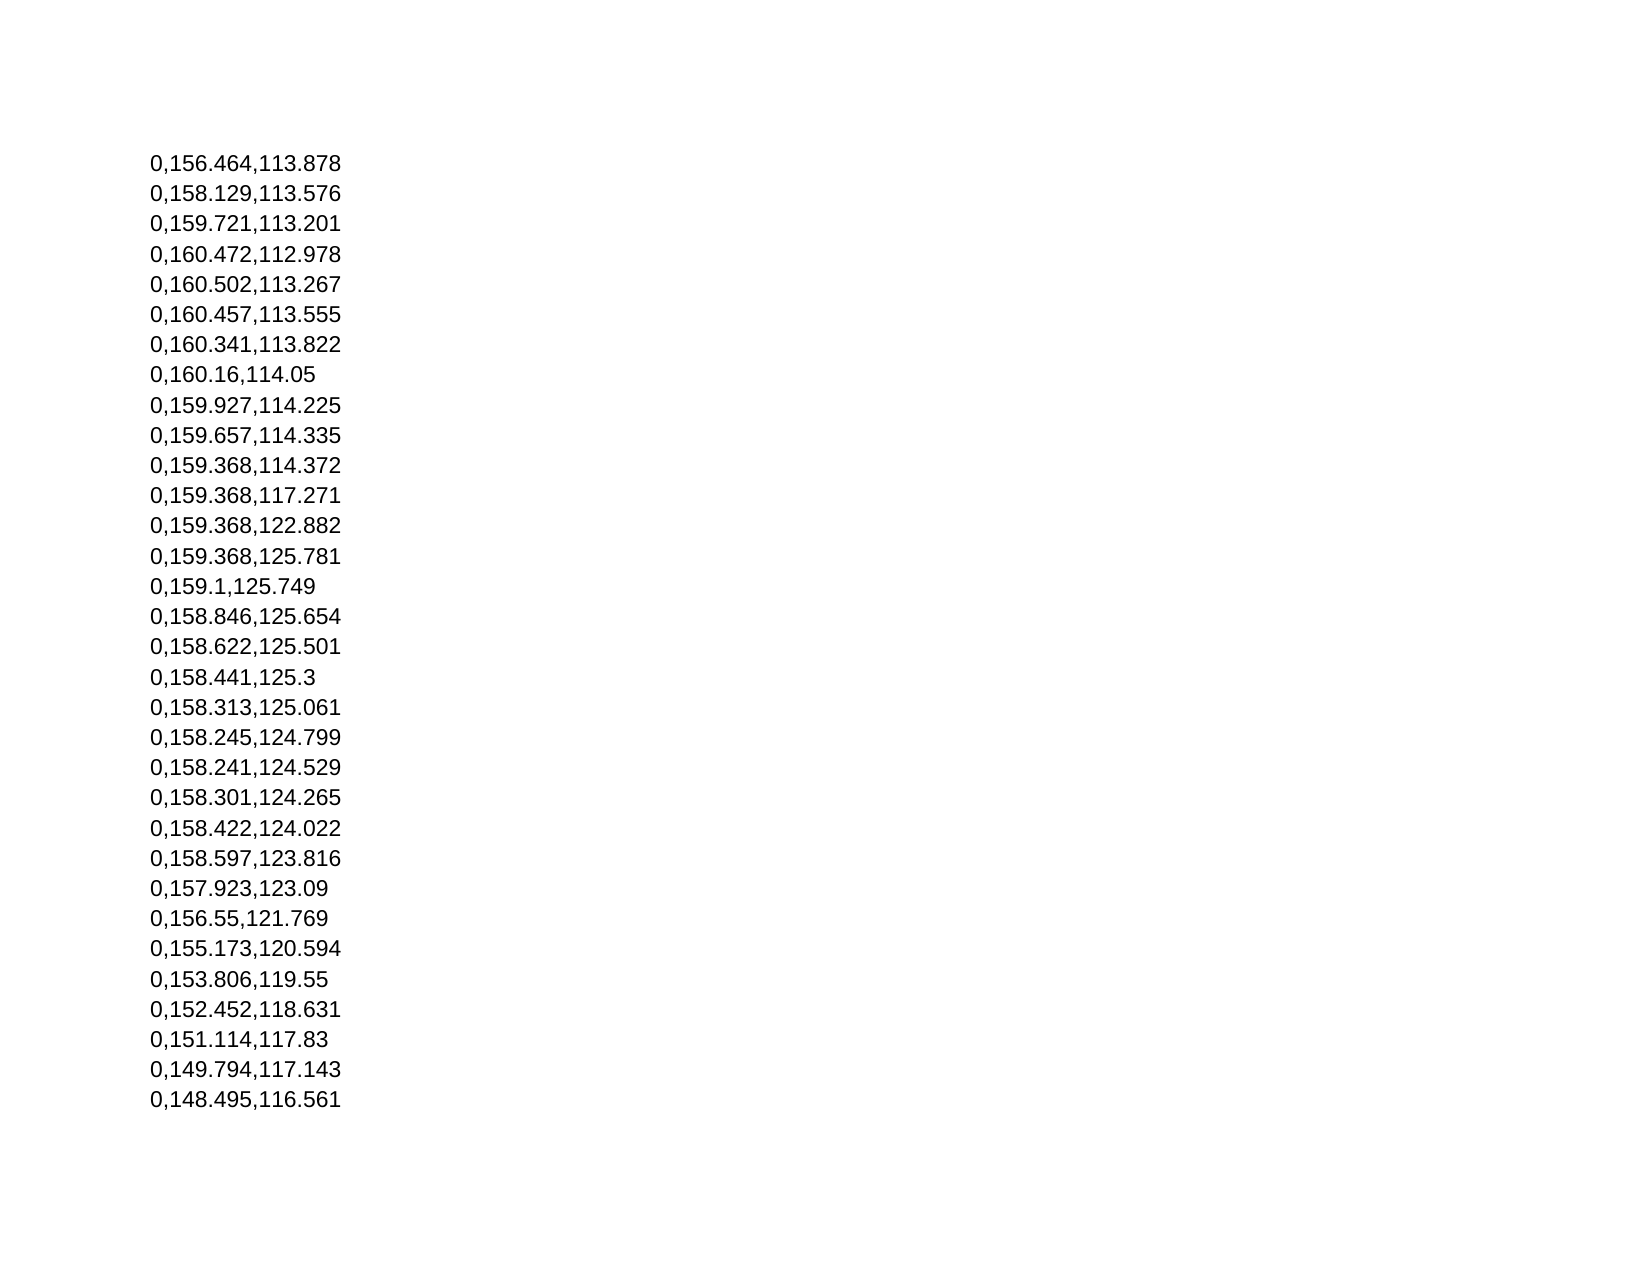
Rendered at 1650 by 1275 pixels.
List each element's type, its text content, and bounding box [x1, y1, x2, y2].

text 0,156.464,113.878 [150, 150, 1500, 176]
text 0,159.368,122.882 [150, 512, 1500, 539]
text 0,158.301,124.265 [150, 784, 1500, 811]
text 0,160.502,113.267 [150, 271, 1500, 297]
text 0,155.173,120.594 [150, 935, 1500, 962]
text 0,148.495,116.561 [150, 1086, 1500, 1113]
text 0,156.55,121.769 [150, 905, 1500, 932]
text 0,160.472,112.978 [150, 241, 1500, 267]
text 0,153.806,119.55 [150, 966, 1500, 992]
text 0,158.313,125.061 [150, 694, 1500, 720]
text 0,159.368,114.372 [150, 452, 1500, 478]
text 0,158.241,124.529 [150, 754, 1500, 781]
text 0,158.597,123.816 [150, 845, 1500, 871]
text 0,159.721,113.201 [150, 210, 1500, 237]
text 0,158.441,125.3 [150, 663, 1500, 690]
text 0,158.129,113.576 [150, 180, 1500, 207]
text 0,159.368,125.781 [150, 543, 1500, 569]
text 0,149.794,117.143 [150, 1056, 1500, 1083]
text 0,159.1,125.749 [150, 573, 1500, 599]
text 0,160.341,113.822 [150, 331, 1500, 358]
text 0,152.452,118.631 [150, 996, 1500, 1022]
text 0,158.245,124.799 [150, 724, 1500, 750]
text 0,158.422,124.022 [150, 814, 1500, 841]
text 0,160.457,113.555 [150, 301, 1500, 327]
text 0,158.622,125.501 [150, 633, 1500, 660]
text 0,159.368,117.271 [150, 482, 1500, 509]
text 0,160.16,114.05 [150, 361, 1500, 388]
text 0,159.657,114.335 [150, 422, 1500, 448]
text 0,159.927,114.225 [150, 392, 1500, 418]
text 0,157.923,123.09 [150, 875, 1500, 901]
text 0,158.846,125.654 [150, 603, 1500, 629]
text 0,151.114,117.83 [150, 1026, 1500, 1052]
